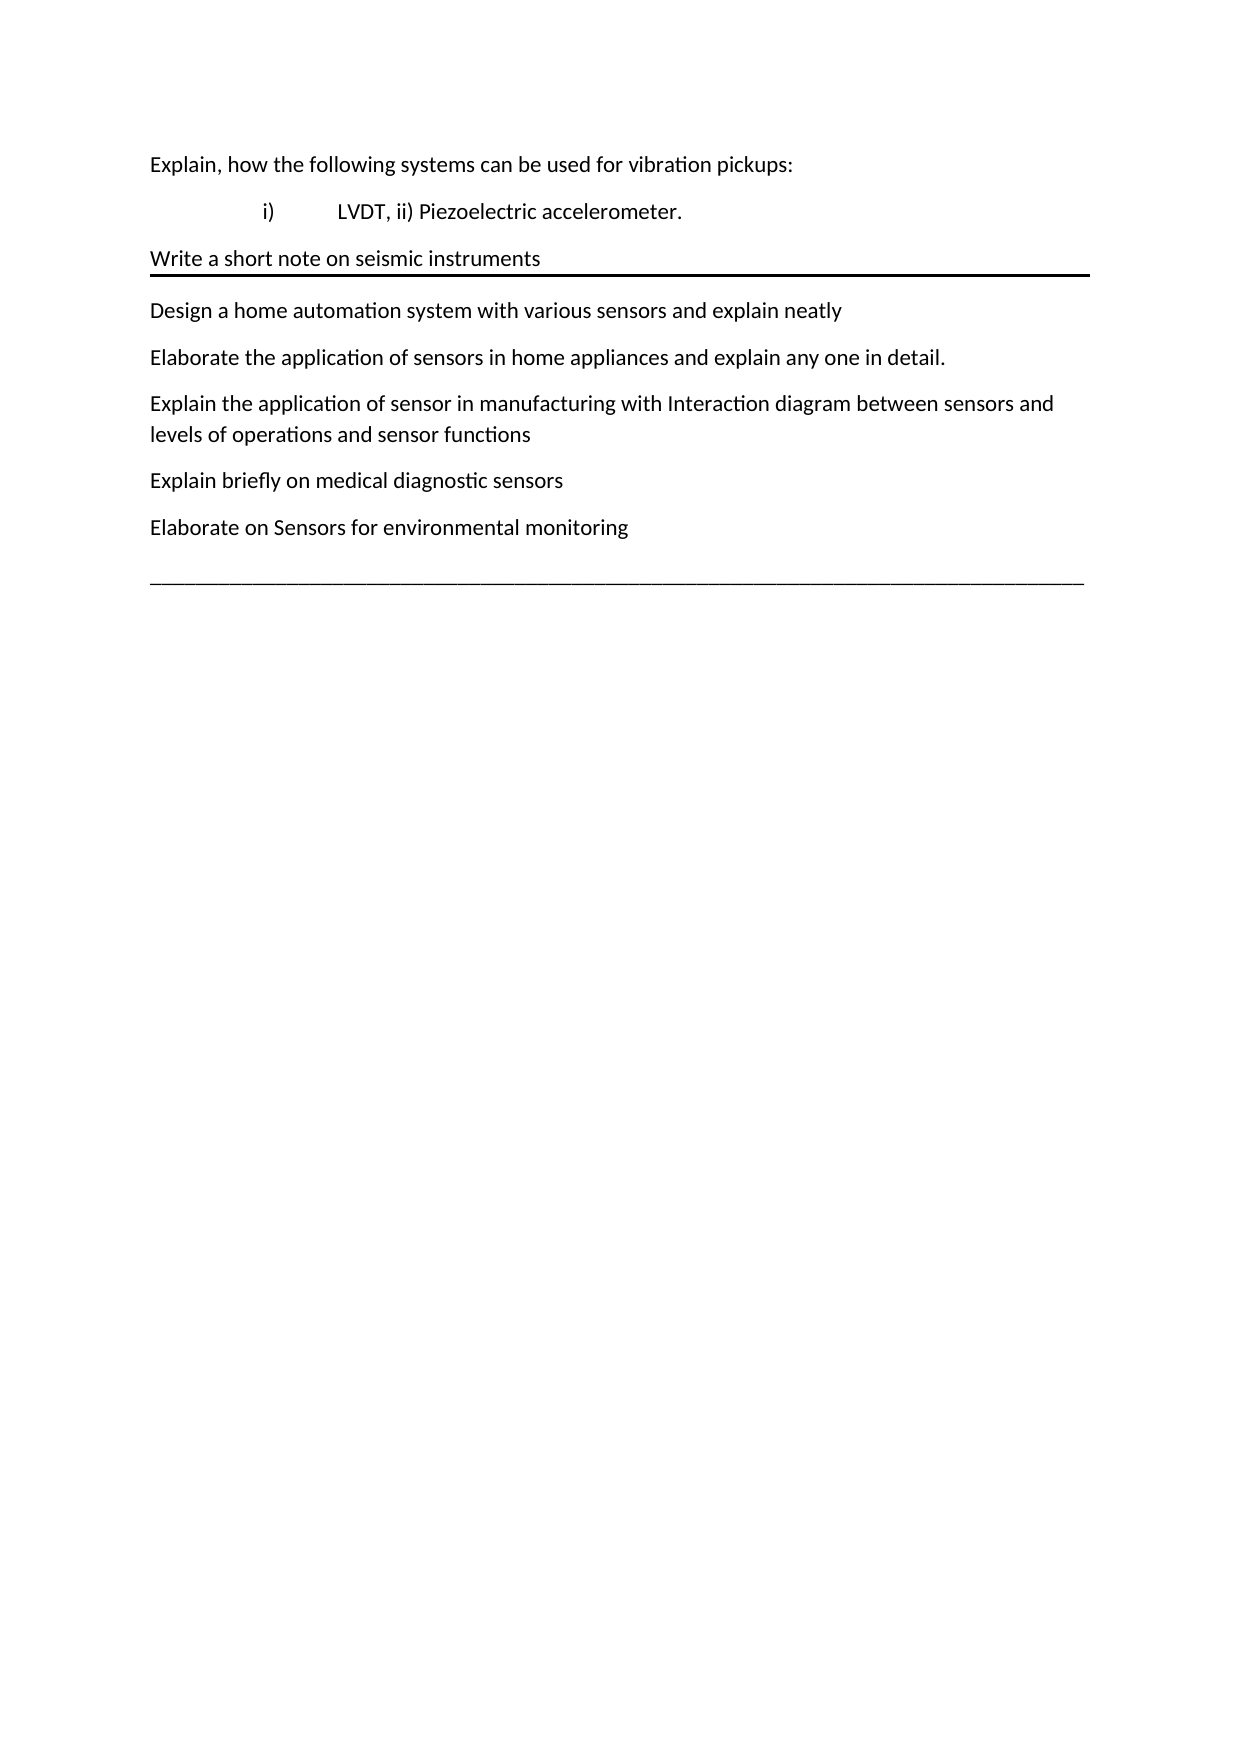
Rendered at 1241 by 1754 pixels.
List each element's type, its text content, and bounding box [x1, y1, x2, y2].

text Design a home automation system with various sensors and explain neatly [150, 296, 1090, 324]
text Explain, how the following systems can be used for vibration pickups: [150, 150, 1090, 178]
text Explain briefly on medical diagnostic sensors [150, 467, 1090, 495]
text __________________________________________________________________________________ [150, 560, 1090, 588]
text Write a short note on seismic instruments [150, 244, 1090, 274]
list LVDT, ii) Piezoelectric accelerometer. [262, 197, 1090, 225]
text Elaborate the application of sensors in home appliances and explain any one in detail. [150, 343, 1090, 371]
text Explain the application of sensor in manufacturing with Interaction diagram between sensors and levels of operations and sensor functions [150, 389, 1090, 448]
text Elaborate on Sensors for environmental monitoring [150, 513, 1090, 542]
